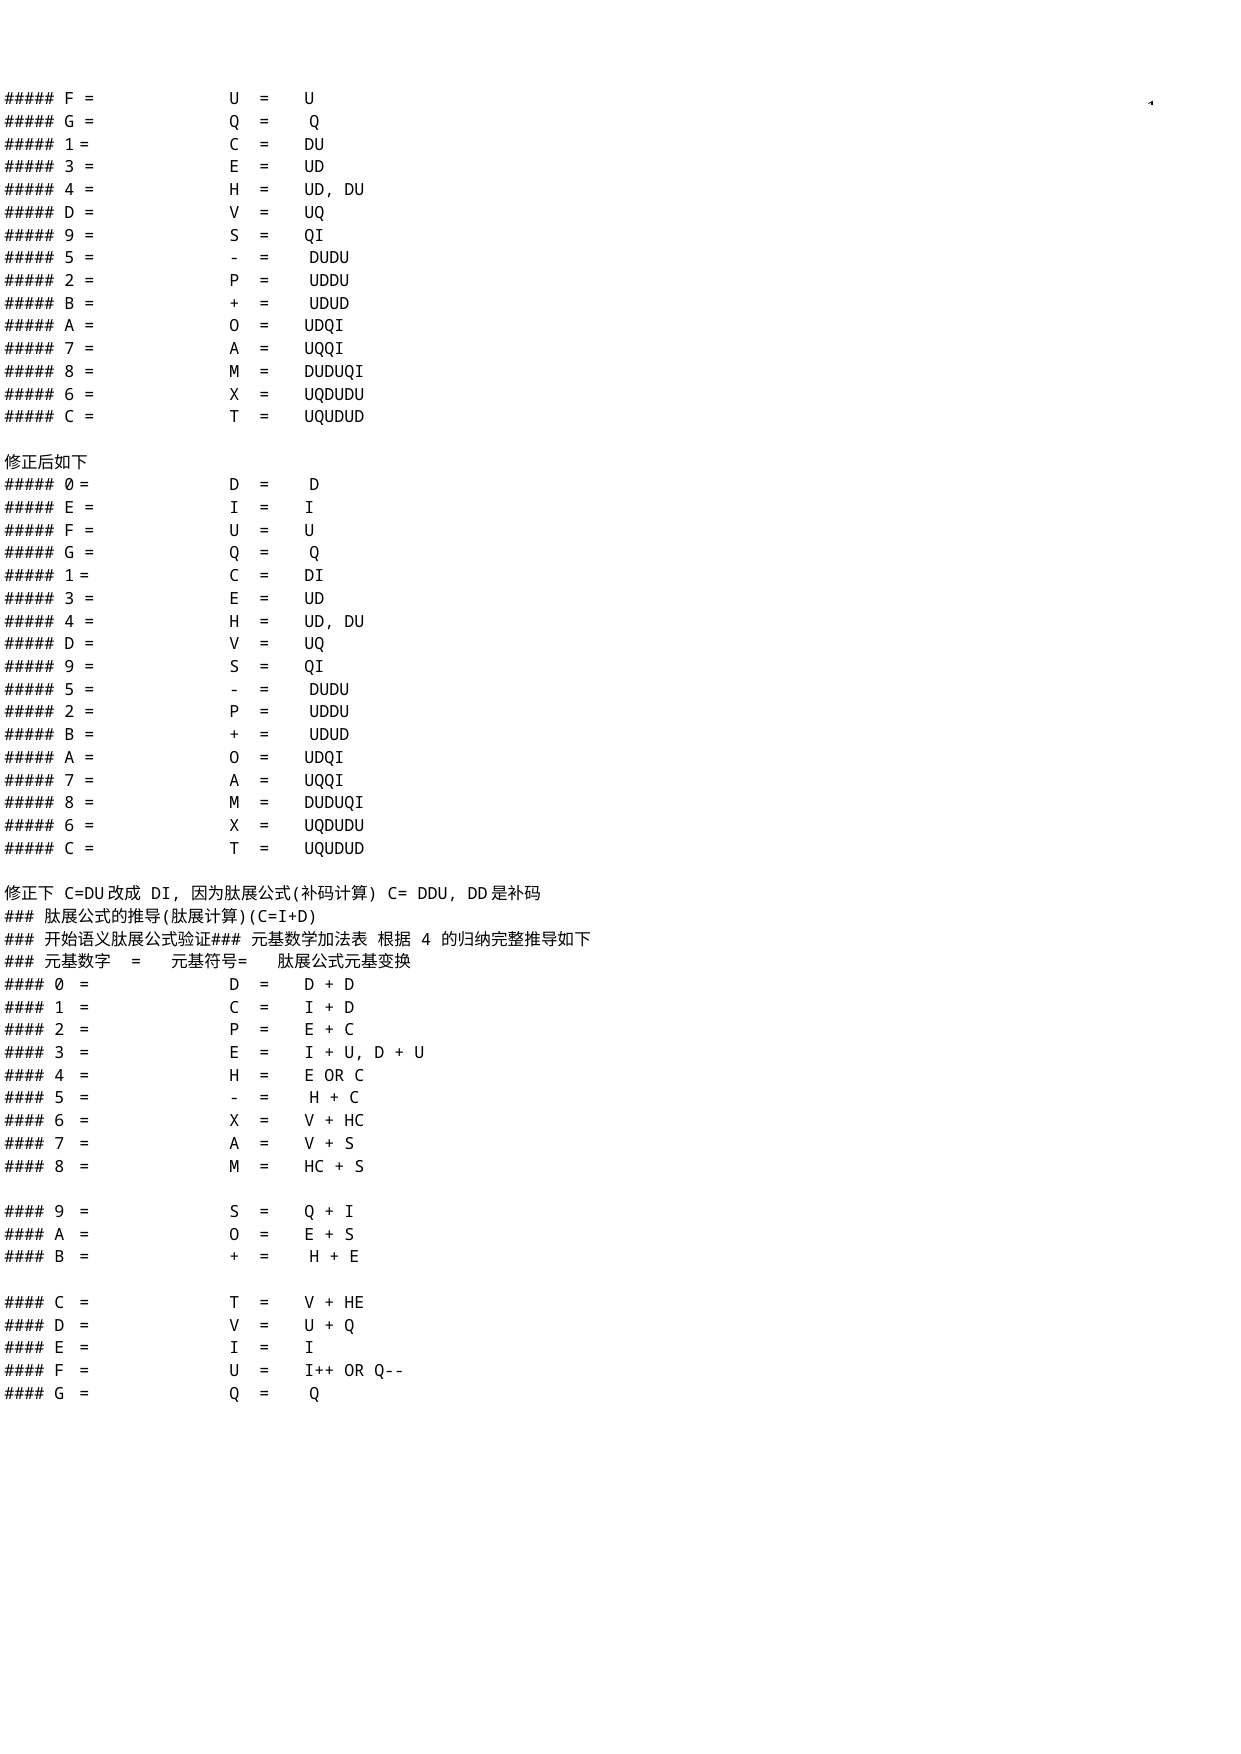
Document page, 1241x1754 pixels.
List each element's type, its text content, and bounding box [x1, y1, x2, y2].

text 修正下 C=DU改成 DI, 因为肽展公式(补码计算) C= DDU, DD是补码 [4, 882, 1188, 904]
text #### 1 = C = I + D [4, 995, 1188, 1018]
text ##### 3 = E = UD [4, 587, 1188, 609]
text ##### 4 = H = UD, DU [4, 609, 1188, 632]
text ##### C = T = UQUDUD [4, 405, 1188, 428]
text #### A = O = E + S [4, 1222, 1188, 1245]
text #### D = V = U + Q [4, 1313, 1188, 1336]
text #### 4 = H = E OR C [4, 1063, 1188, 1086]
text ##### 0 = D = D [4, 473, 1188, 496]
text #### 3 = E = I + U, D + U [4, 1041, 1188, 1063]
text ### 元基数字 = 元基符号= 肽展公式元基变换 [4, 950, 1188, 973]
text ##### 1 = C = DI [4, 564, 1188, 587]
text ### 肽展公式的推导(肽展计算)(C=I+D) [4, 904, 1188, 927]
text #### 0 = D = D + D [4, 973, 1188, 995]
text ##### 7 = A = UQQI [4, 768, 1188, 791]
text #### 9 = S = Q + I [4, 1200, 1188, 1222]
text #### E = I = I [4, 1336, 1188, 1359]
text ##### 2 = P = UDDU [4, 269, 1188, 291]
text ##### B = + = UDUD [4, 723, 1188, 746]
text ##### G = Q = Q [4, 110, 1188, 132]
text ##### D = V = UQ [4, 201, 1188, 223]
text ##### 8 = M = DUDUQI [4, 359, 1188, 382]
text #### F = U = I++ OR Q-- [4, 1359, 1188, 1381]
text #### 5 = - = H + C [4, 1086, 1188, 1109]
text #### B = + = H + E [4, 1245, 1188, 1268]
text #### G = Q = Q [4, 1381, 1188, 1404]
text #### 8 = M = HC + S [4, 1154, 1188, 1177]
text ##### B = + = UDUD [4, 291, 1188, 314]
text ##### 6 = X = UQDUDU [4, 814, 1188, 836]
text ##### 3 = E = UD [4, 155, 1188, 178]
text ##### 8 = M = DUDUQI [4, 791, 1188, 814]
text ##### 5 = - = DUDU [4, 246, 1188, 269]
text #### 2 = P = E + C [4, 1018, 1188, 1041]
text ##### A = O = UDQI [4, 746, 1188, 768]
text 修正后如下 [4, 450, 1188, 473]
text ##### D = V = UQ [4, 632, 1188, 655]
text ##### E = I = I [4, 496, 1188, 518]
text ##### G = Q = Q [4, 541, 1188, 564]
text ##### 6 = X = UQDUDU [4, 382, 1188, 405]
text ### 开始语义肽展公式验证### 元基数学加法表 根据 4 的归纳完整推导如下 [4, 927, 1188, 950]
text ##### C = T = UQUDUD [4, 836, 1188, 859]
text #### 6 = X = V + HC [4, 1109, 1188, 1132]
text ##### 5 = - = DUDU [4, 677, 1188, 700]
text ##### F = U = U [4, 87, 1188, 110]
text ##### 4 = H = UD, DU [4, 178, 1188, 201]
text ##### F = U = U [4, 518, 1188, 541]
text ##### 2 = P = UDDU [4, 700, 1188, 723]
text #### 7 = A = V + S [4, 1132, 1188, 1154]
text ##### A = O = UDQI [4, 314, 1188, 337]
text ##### 1 = C = DU [4, 132, 1188, 155]
text ##### 7 = A = UQQI [4, 337, 1188, 359]
text ##### 9 = S = QI [4, 223, 1188, 246]
text #### C = T = V + HE [4, 1291, 1188, 1313]
text ##### 9 = S = QI [4, 655, 1188, 677]
